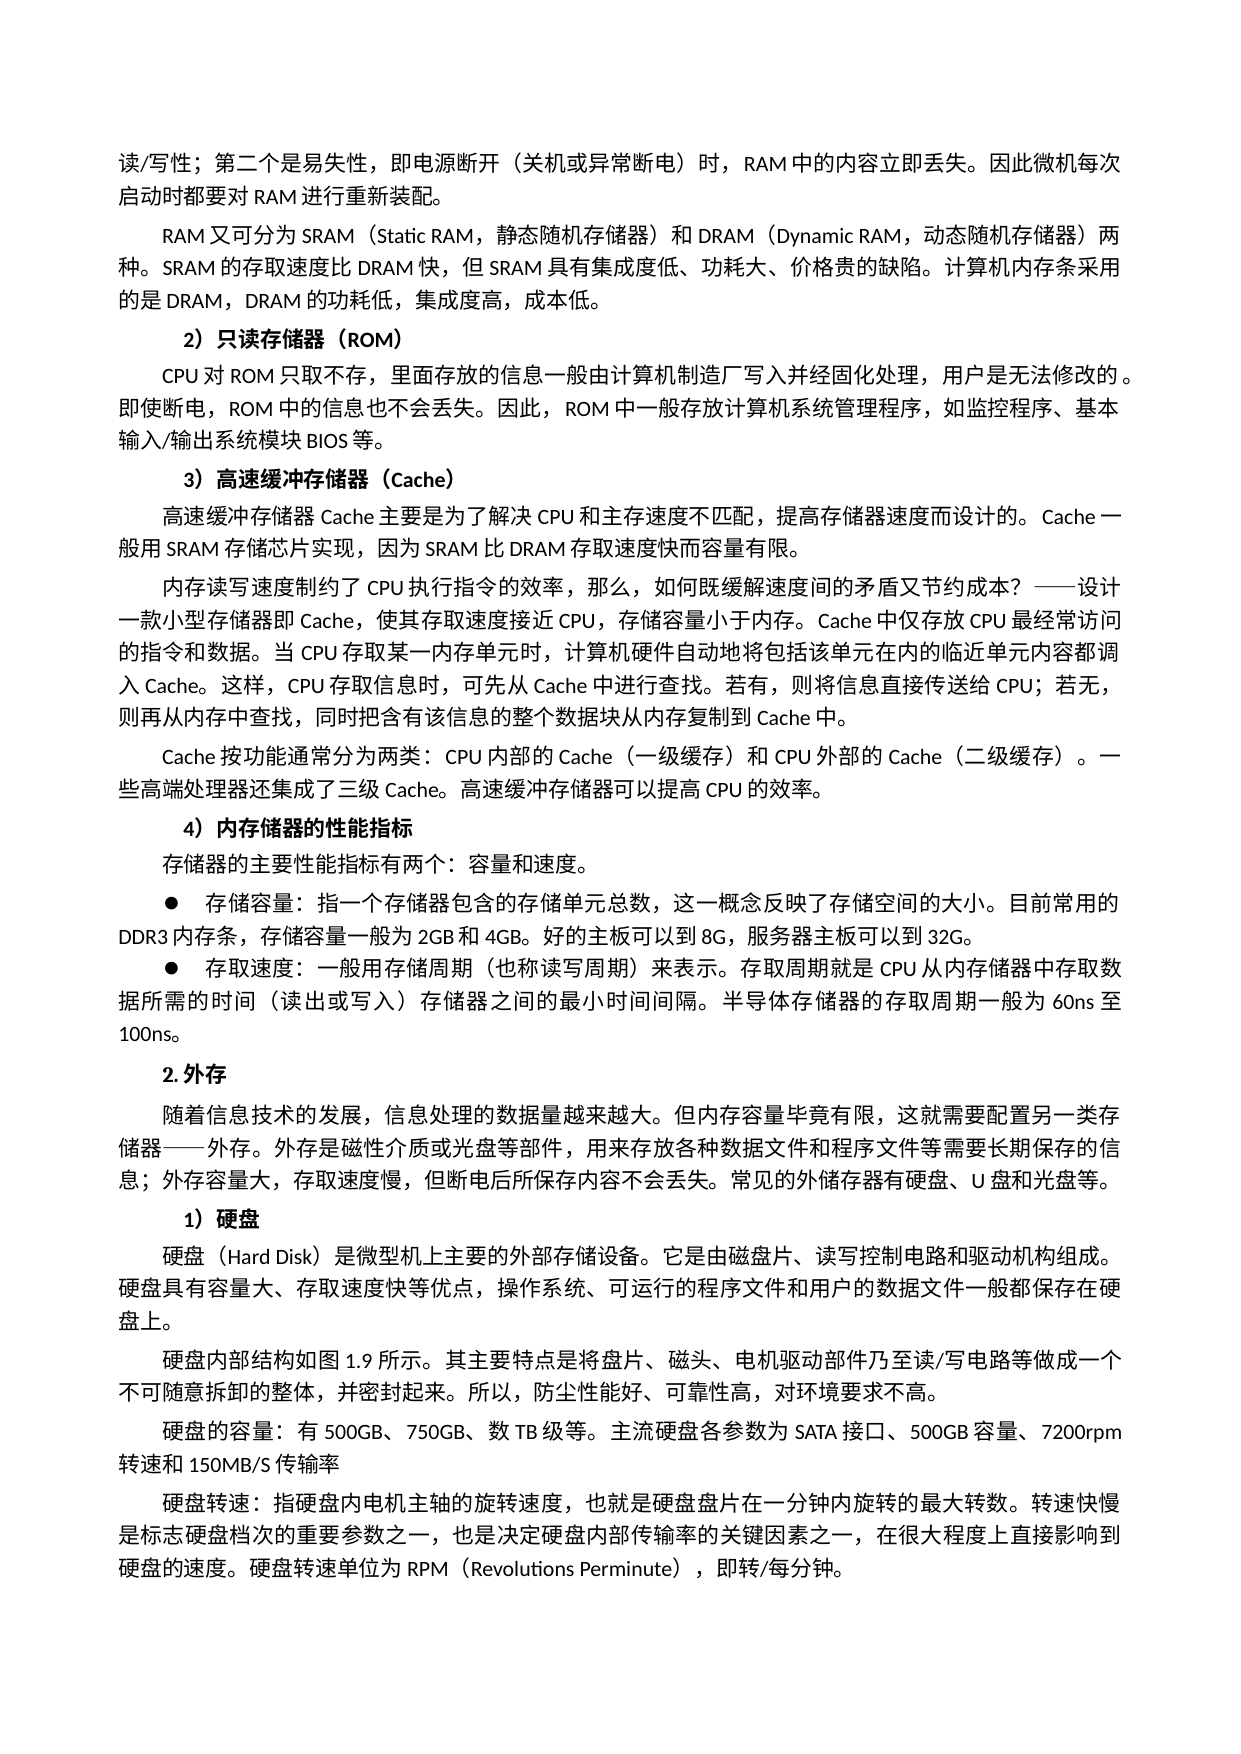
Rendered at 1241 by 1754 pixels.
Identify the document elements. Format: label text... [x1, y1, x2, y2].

subtitle 2）只读存储器（ROM） [162, 321, 1122, 354]
text 高速缓冲存储器Cache主要是为了解决CPU和主存速度不匹配，提高存储器速度而设计的。Cache一般用SRAM存储芯片实现，因为SRAM比DRAM存取速度快而容量有限。 [118, 498, 1122, 563]
text 内存读写速度制约了CPU执行指令的效率，那么，如何既缓解速度间的矛盾又节约成本？——设计一款小型存储器即Cache，使其存取速度接近CPU，存储容量小于内存。Cache中仅存放CPU最经常访问的指令和数据。当CPU存取某一内存单元时，计算机硬件自动地将包括该单元在内的临近单元内容都调入Cache。这样，CPU存取信息时，可先从Cache中进行查找。若有，则将信息直接传送给CPU；若无，则再从内存中查找，同时把含有该信息的整个数据块从内存复制到Cache中。 [118, 570, 1122, 732]
text 硬盘的容量：有500GB、750GB、数TB级等。主流硬盘各参数为SATA接口、500GB容量、7200rpm转速和150MB/S传输率 [118, 1414, 1122, 1479]
subtitle 1）硬盘 [162, 1202, 1122, 1234]
text CPU对ROM只取不存，里面存放的信息一般由计算机制造厂写入并经固化处理，用户是无法修改的。即使断电，ROM中的信息也不会丢失。因此，ROM中一般存放计算机系统管理程序，如监控程序、基本输入/输出系统模块BIOS等。 [118, 358, 1122, 455]
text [118, 146, 1122, 211]
text Cache按功能通常分为两类：CPU内部的Cache（一级缓存）和CPU外部的Cache（二级缓存）。一些高端处理器还集成了三级Cache。高速缓冲存储器可以提高CPU的效率。 [118, 739, 1122, 804]
subtitle 3）高速缓冲存储器（Cache） [162, 462, 1122, 494]
text RAM又可分为SRAM（Static RAM，静态随机存储器）和DRAM（Dynamic RAM，动态随机存储器）两种。SRAM的存取速度比DRAM快，但SRAM具有集成度低、功耗大、价格贵的缺陷。计算机内存条采用的是DRAM，DRAM的功耗低，集成度高，成本低。 [118, 217, 1122, 315]
text 存储器的主要性能指标有两个：容量和速度。 [118, 847, 1122, 879]
text 随着信息技术的发展，信息处理的数据量越来越大。但内存容量毕竟有限，这就需要配置另一类存储器——外存。外存是磁性介质或光盘等部件，用来存放各种数据文件和程序文件等需要长期保存的信息；外存容量大，存取速度慢，但断电后所保存内容不会丢失。常见的外储存器有硬盘、U盘和光盘等。 [118, 1098, 1122, 1195]
list 存储容量：指一个存储器包含的存储单元总数，这一概念反映了存储空间的大小。目前常用的DDR3内存条，存储容量一般为2GB和4GB。好的主板可以到8G，服务器主板可以到32G。 [118, 886, 1122, 951]
subtitle 2. 外存 [162, 1057, 1122, 1089]
text 硬盘（Hard Disk）是微型机上主要的外部存储设备。它是由磁盘片、读写控制电路和驱动机构组成。硬盘具有容量大、存取速度快等优点，操作系统、可运行的程序文件和用户的数据文件一般都保存在硬盘上。 [118, 1238, 1122, 1336]
subtitle 4）内存储器的性能指标 [162, 810, 1122, 843]
list 存取速度：一般用存储周期（也称读写周期）来表示。存取周期就是CPU从内存储器中存取数据所需的时间（读出或写入）存储器之间的最小时间间隔。半导体存储器的存取周期一般为60ns至100ns。 [118, 951, 1122, 1048]
text 硬盘内部结构如图1.9 所示。其主要特点是将盘片、磁头、电机驱动部件乃至读/写电路等做成一个不可随意拆卸的整体，并密封起来。所以，防尘性能好、可靠性高，对环境要求不高。 [118, 1342, 1122, 1407]
text 硬盘转速：指硬盘内电机主轴的旋转速度，也就是硬盘盘片在一分钟内旋转的最大转数。转速快慢是标志硬盘档次的重要参数之一，也是决定硬盘内部传输率的关键因素之一，在很大程度上直接影响到硬盘的速度。硬盘转速单位为RPM（Revolutions Perminute），即转/每分钟。 [118, 1485, 1122, 1583]
